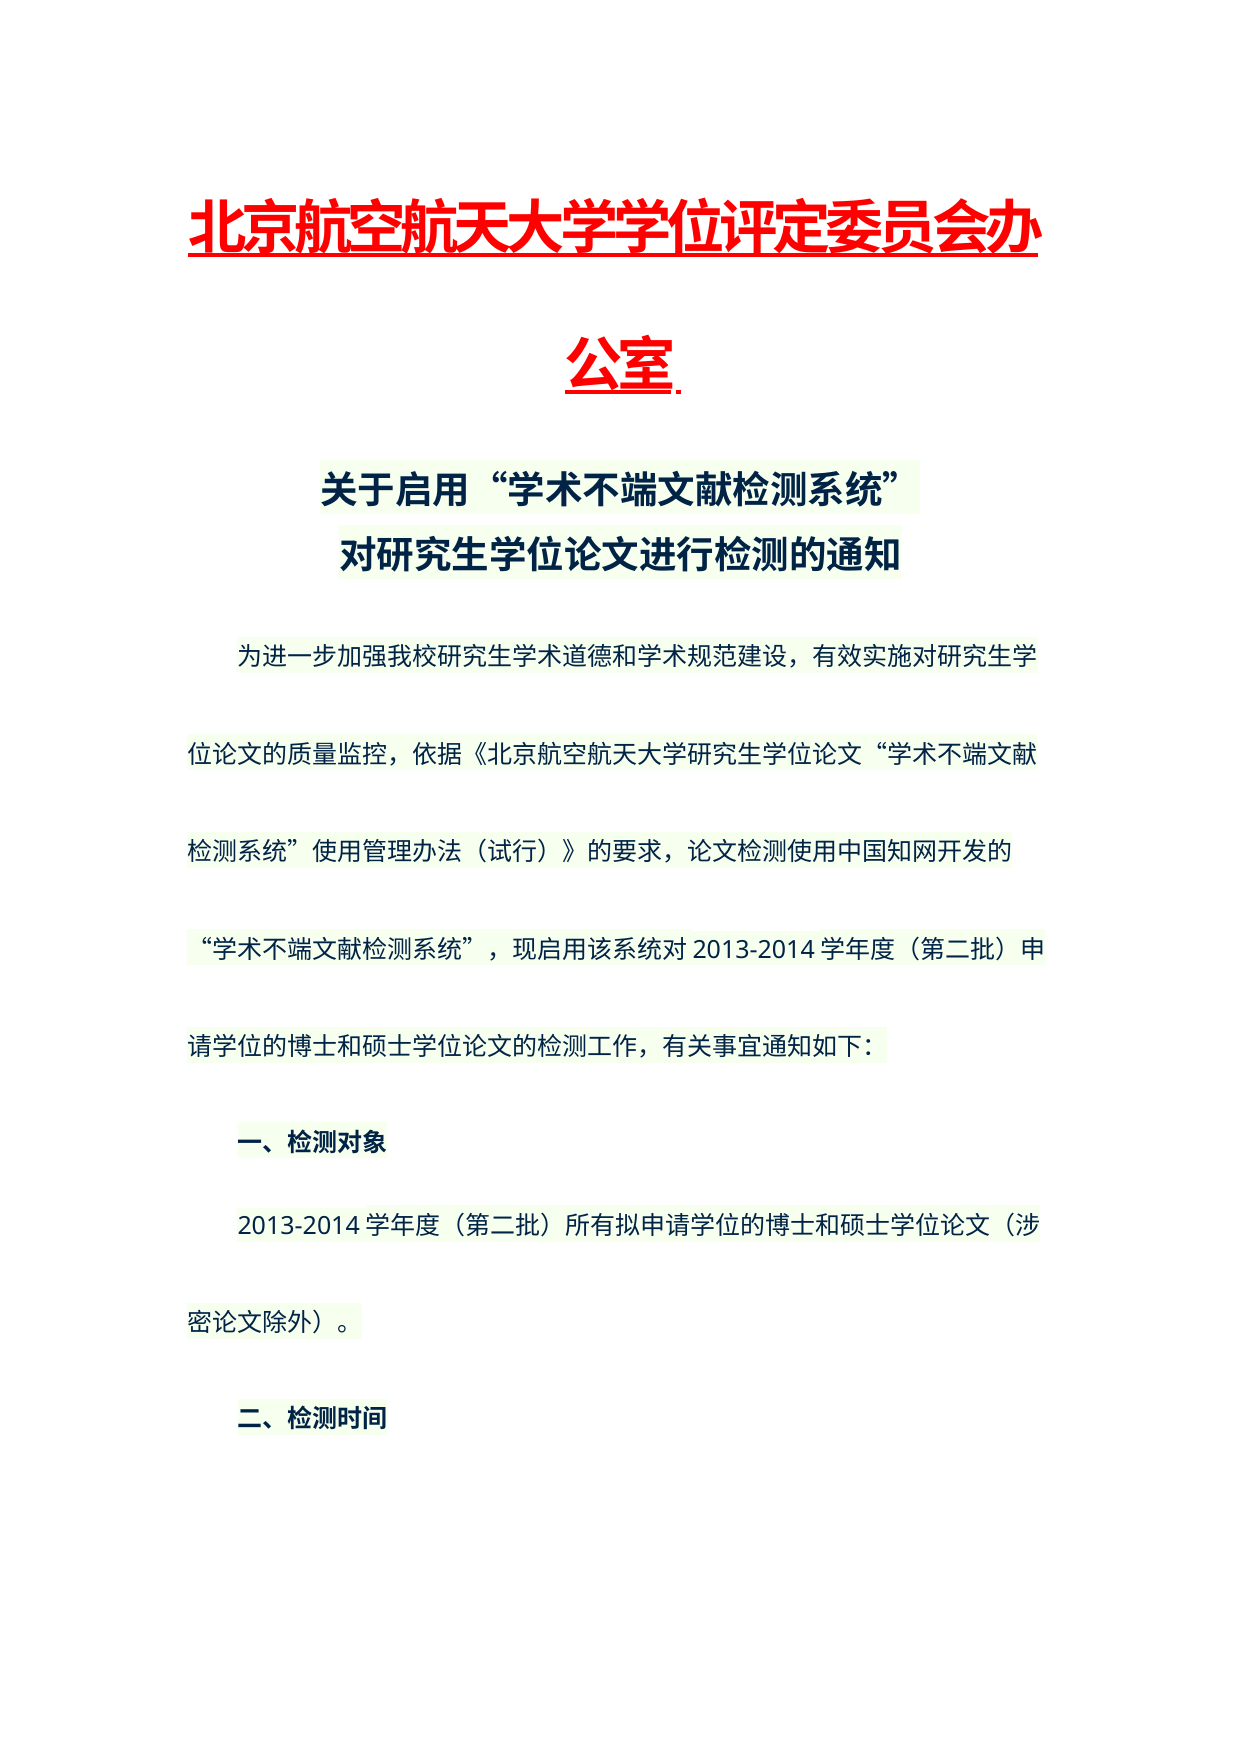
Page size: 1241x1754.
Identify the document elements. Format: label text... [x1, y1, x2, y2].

text 关于启用“学术不端文献检测系统” [187, 455, 1053, 520]
text 对研究生学位论文进行检测的通知 [187, 520, 1053, 585]
text 2013-2014学年度（第二批）所有拟申请学位的博士和硕士学位论文（涉密论文除外）。 [187, 1191, 1053, 1353]
text 二、检测时间 [187, 1384, 1053, 1449]
text 北京航空航天大学学位评定委员会办公室 [172, 174, 1058, 408]
text 为进一步加强我校研究生学术道德和学术规范建设，有效实施对研究生学位论文的质量监控，依据《北京航空航天大学研究生学位论文“学术不端文献检测系统”使用管理办法（试行）》的要求，论文检测使用中国知网开发的“学术不端文献检测系统”，现启用该系统对2013-2014学年度（第二批）申请学位的博士和硕士学位论文的检测工作，有关事宜通知如下： [187, 622, 1053, 1077]
text 一、检测对象 [187, 1108, 1053, 1173]
